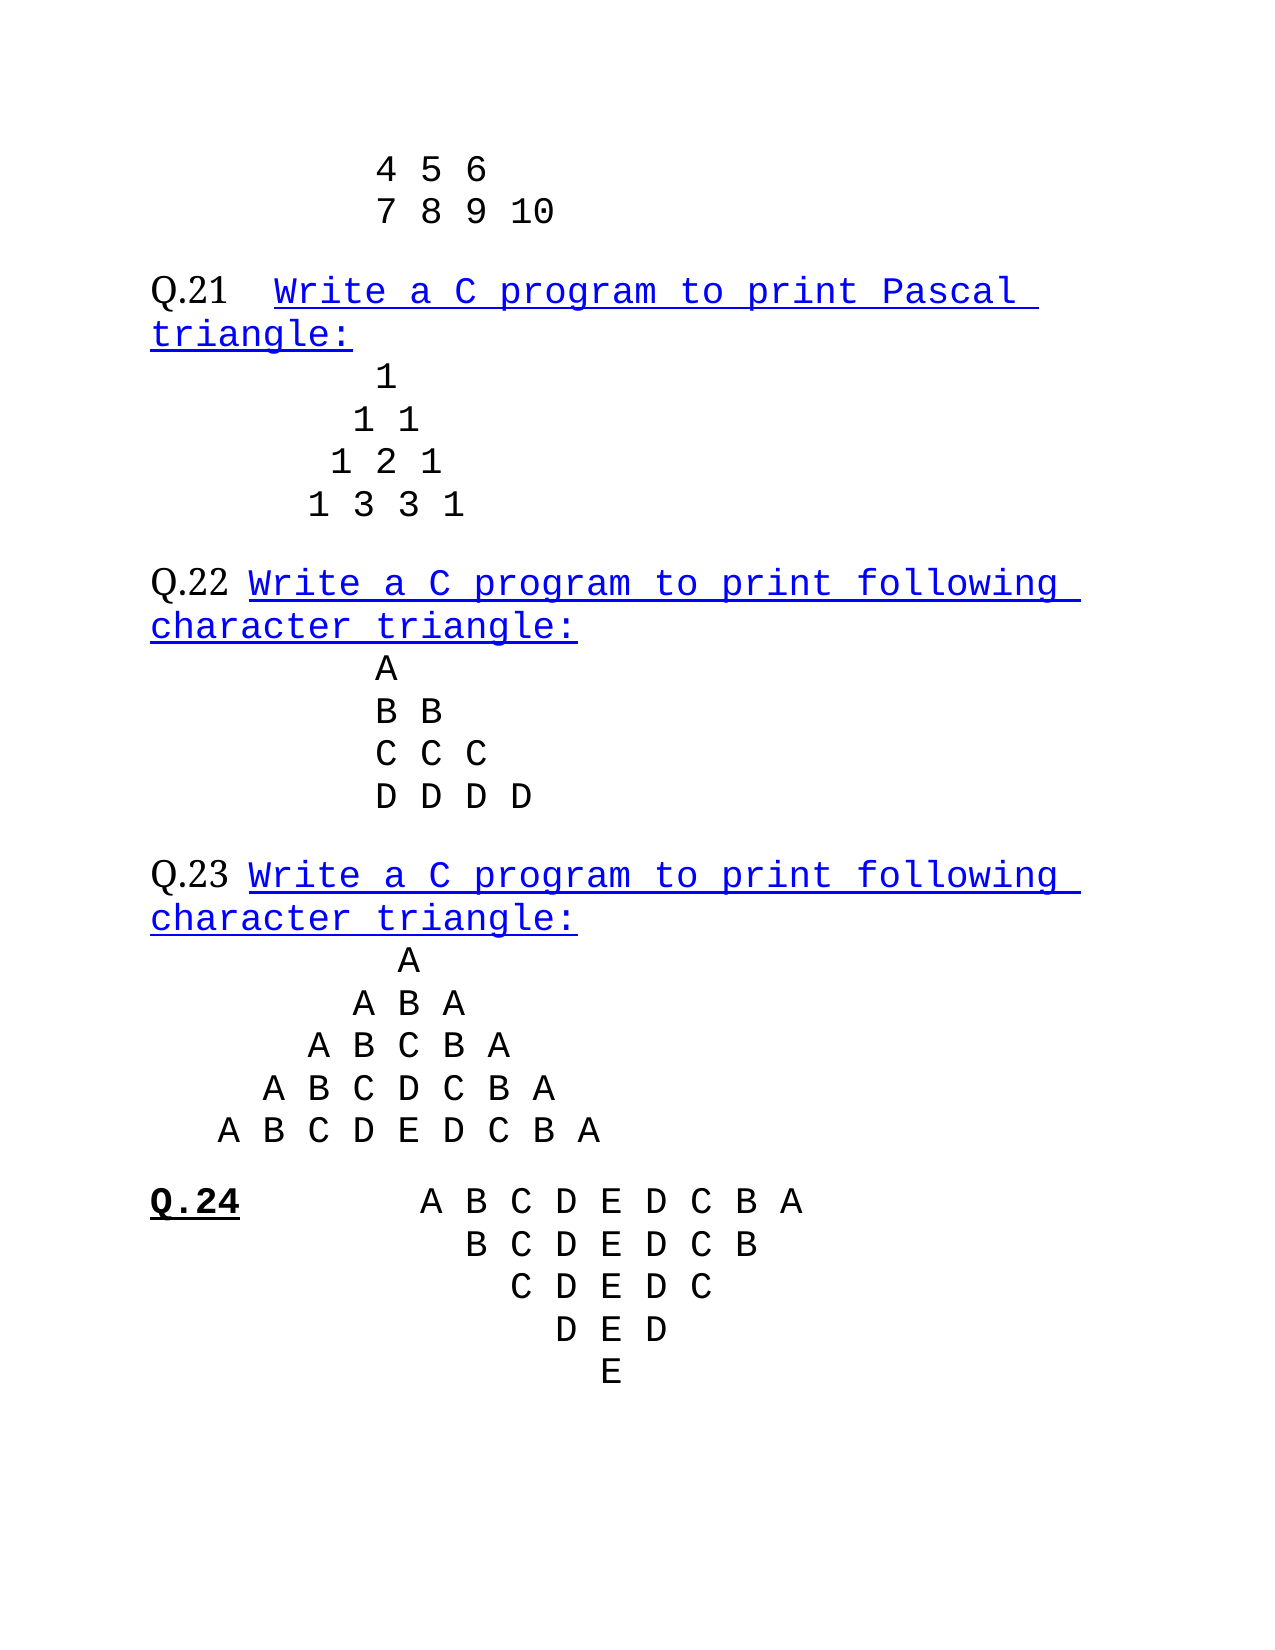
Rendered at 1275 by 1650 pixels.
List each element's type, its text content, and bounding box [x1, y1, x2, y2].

text Q.24 A B C D E D C B A [150, 1182, 1125, 1225]
text A [150, 649, 1125, 692]
text Q.22 Write a C program to print following character triangle: [150, 556, 1125, 649]
text C C C [150, 734, 1125, 777]
text B C D E D C B [150, 1225, 1125, 1267]
text 4 5 6 [150, 150, 1125, 192]
text D E D [150, 1310, 1125, 1352]
text B B [150, 692, 1125, 734]
text 1 1 [150, 400, 1125, 442]
text C D E D C [150, 1267, 1125, 1310]
text 1 [150, 357, 1125, 400]
text Q.21 Write a C program to print Pascal triangle: [150, 263, 1125, 357]
text A B C D C B A [150, 1069, 1125, 1112]
text A [150, 942, 1125, 984]
text A B C D E D C B A [150, 1112, 1125, 1154]
text D D D D [150, 777, 1125, 819]
text Q.23 Write a C program to print following character triangle: [150, 848, 1125, 942]
text A B C B A [150, 1027, 1125, 1069]
text 1 3 3 1 [150, 485, 1125, 527]
text 1 2 1 [150, 442, 1125, 485]
text A B A [150, 984, 1125, 1027]
text 7 8 9 10 [150, 192, 1125, 235]
text E [150, 1352, 1125, 1395]
